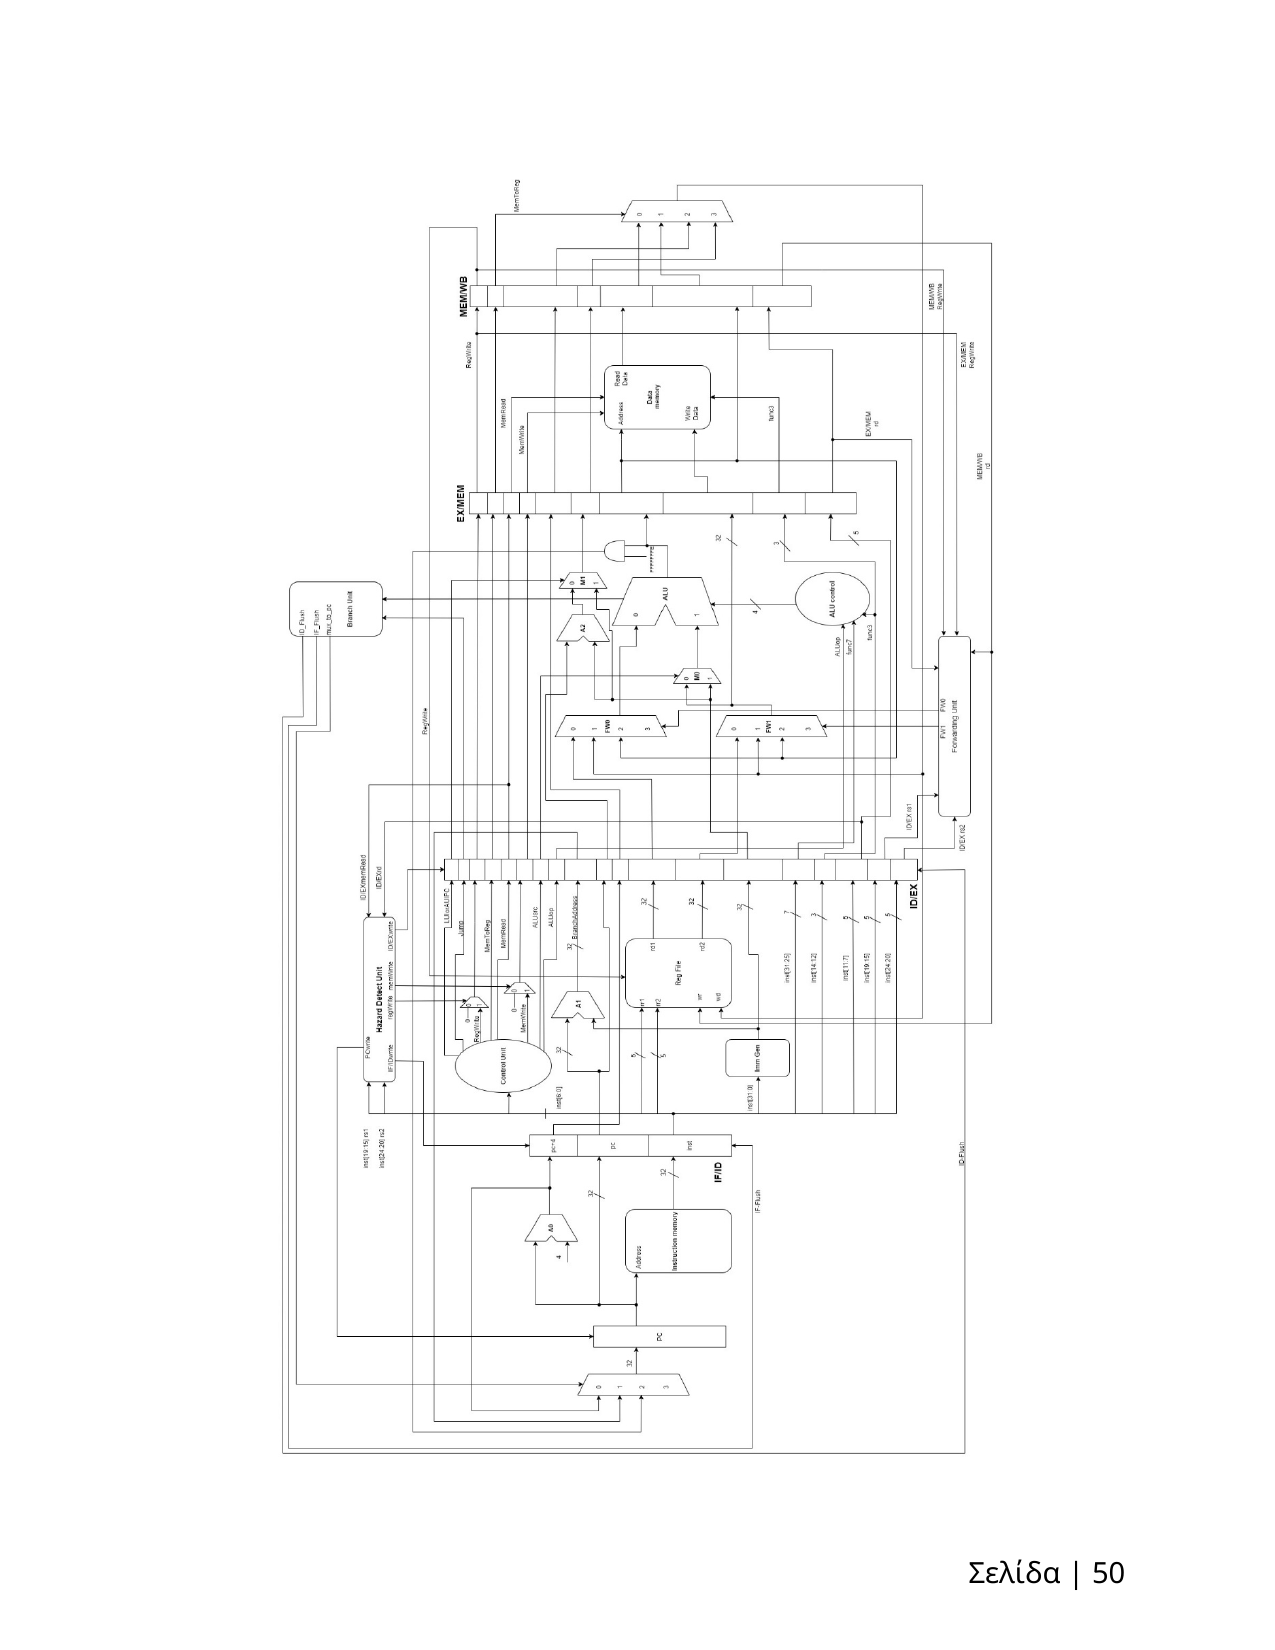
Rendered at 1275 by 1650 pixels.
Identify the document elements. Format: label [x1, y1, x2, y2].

picture [278, 179, 997, 1457]
